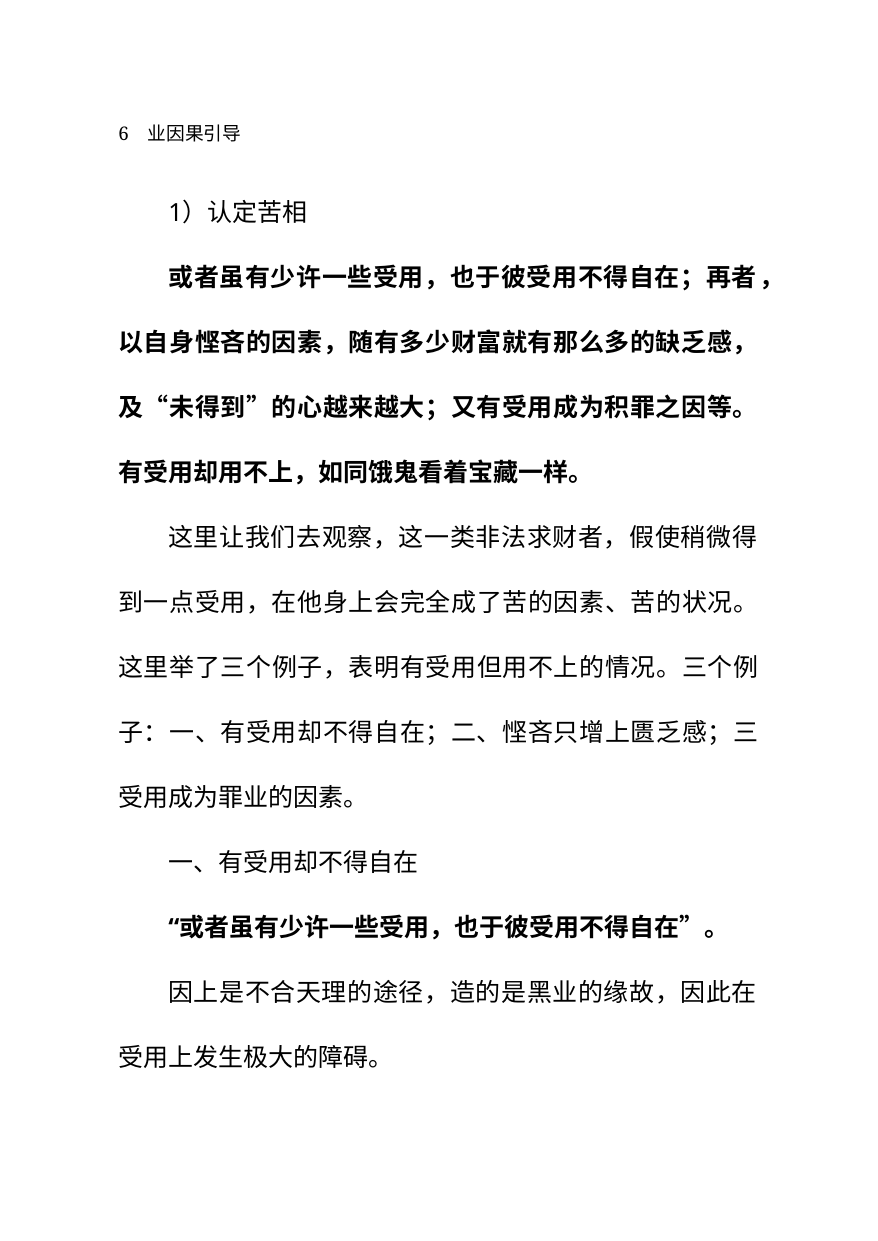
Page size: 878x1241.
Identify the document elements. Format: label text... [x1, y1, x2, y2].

text “或者虽有少许一些受用，也于彼受用不得自在”。 [118, 893, 759, 958]
text 1）认定苦相 [118, 178, 759, 243]
text 一、有受用却不得自在 [118, 828, 759, 893]
text 因上是不合天理的途径，造的是黑业的缘故，因此在受用上发生极大的障碍。 [118, 958, 759, 1088]
text 这里让我们去观察，这一类非法求财者，假使稍微得到一点受用，在他身上会完全成了苦的因素、苦的状况。这里举了三个例子，表明有受用但用不上的情况。三个例子：一、有受用却不得自在；二、悭吝只增上匮乏感；三、受用成为罪业的因素。 [118, 503, 759, 828]
text 或者虽有少许一些受用，也于彼受用不得自在；再者，以自身悭吝的因素，随有多少财富就有那么多的缺乏感，及“未得到”的心越来越大；又有受用成为积罪之因等。有受用却用不上，如同饿鬼看着宝藏一样。 [118, 243, 759, 503]
